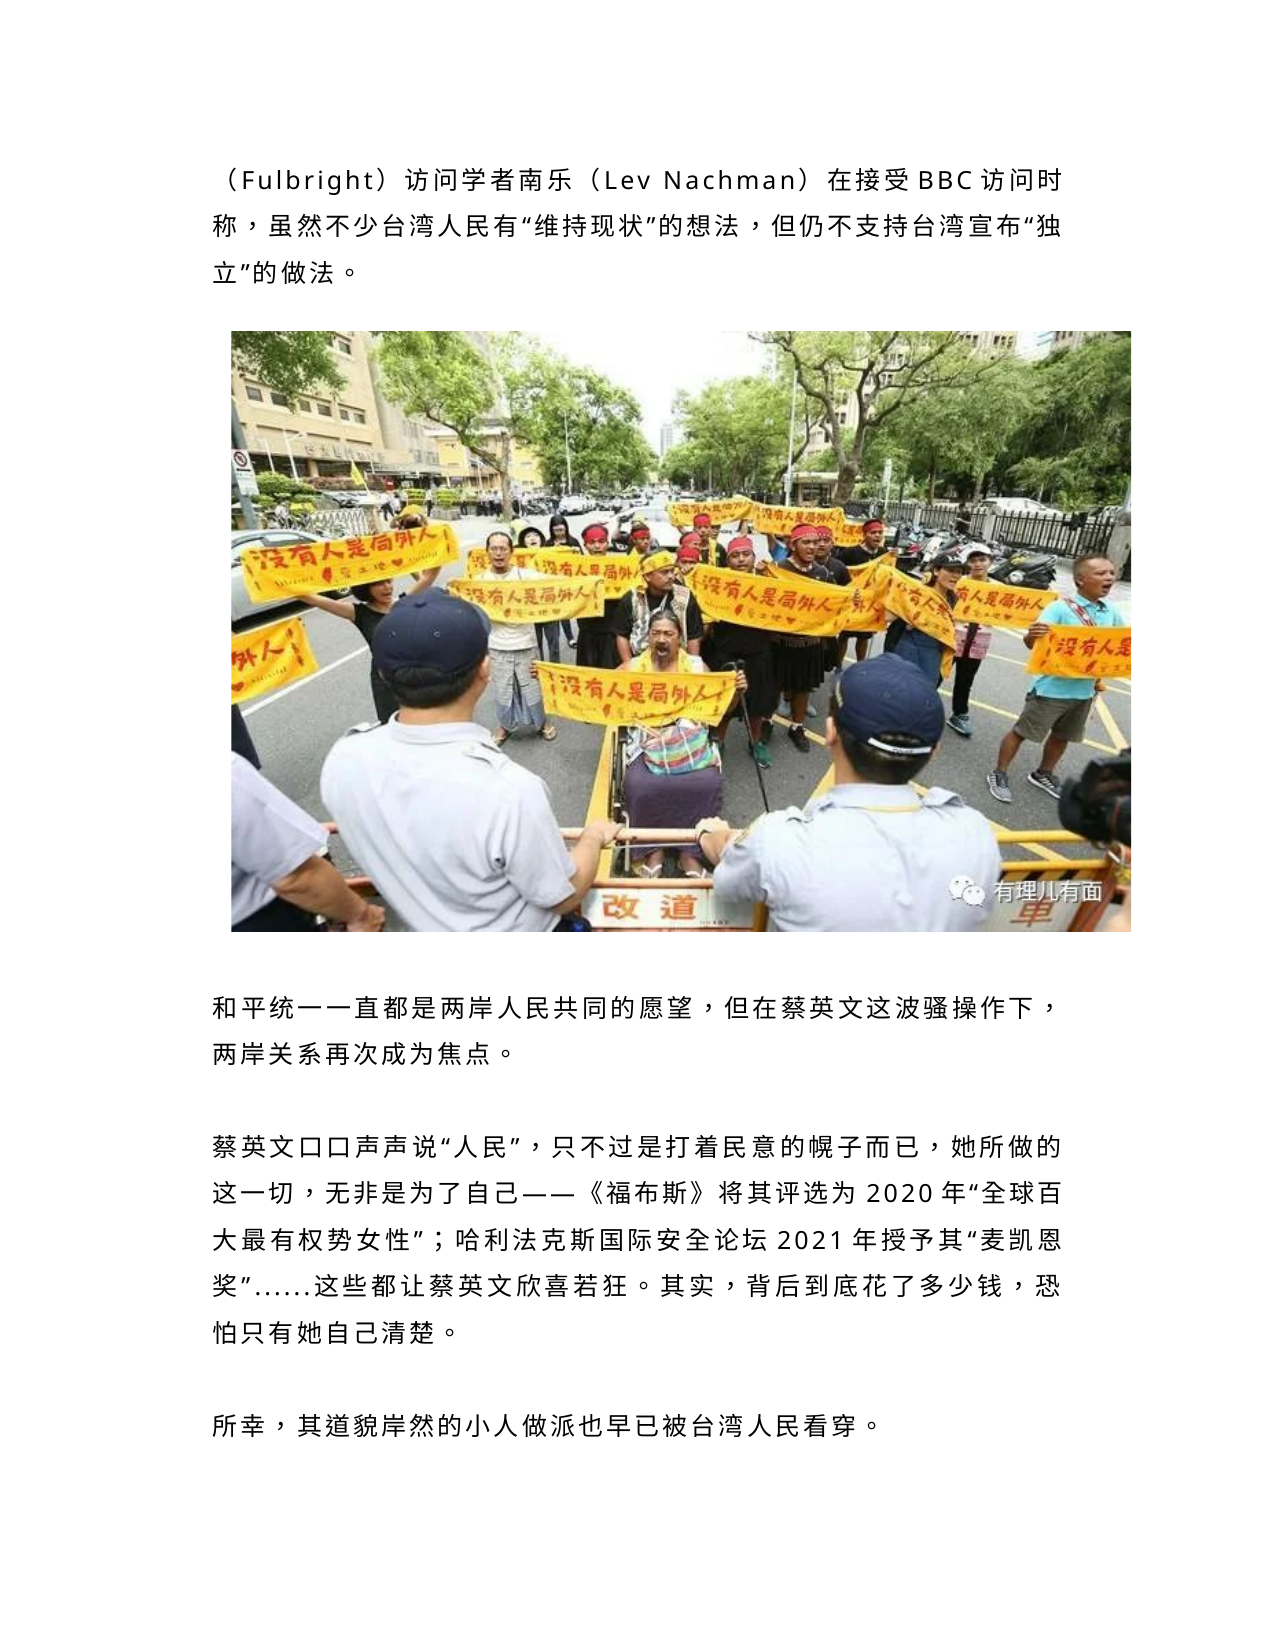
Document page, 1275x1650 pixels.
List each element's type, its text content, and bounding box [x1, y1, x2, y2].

text 所幸，其道貌岸然的小人做派也早已被台湾人民看穿。 [212, 1396, 1062, 1442]
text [212, 150, 1062, 289]
text 和平统一一直都是两岸人民共同的愿望，但在蔡英文这波骚操作下，两岸关系再次成为焦点。 [212, 978, 1062, 1071]
picture [231, 331, 1132, 932]
text 蔡英文口口声声说“人民”，只不过是打着民意的幌子而已，她所做的这一切，无非是为了自己——《福布斯》将其评选为2020年“全球百大最有权势女性”；哈利法克斯国际安全论坛2021年授予其“麦凯恩奖”......这些都让蔡英文欣喜若狂。其实，背后到底花了多少钱，恐怕只有她自己清楚。 [212, 1117, 1062, 1349]
